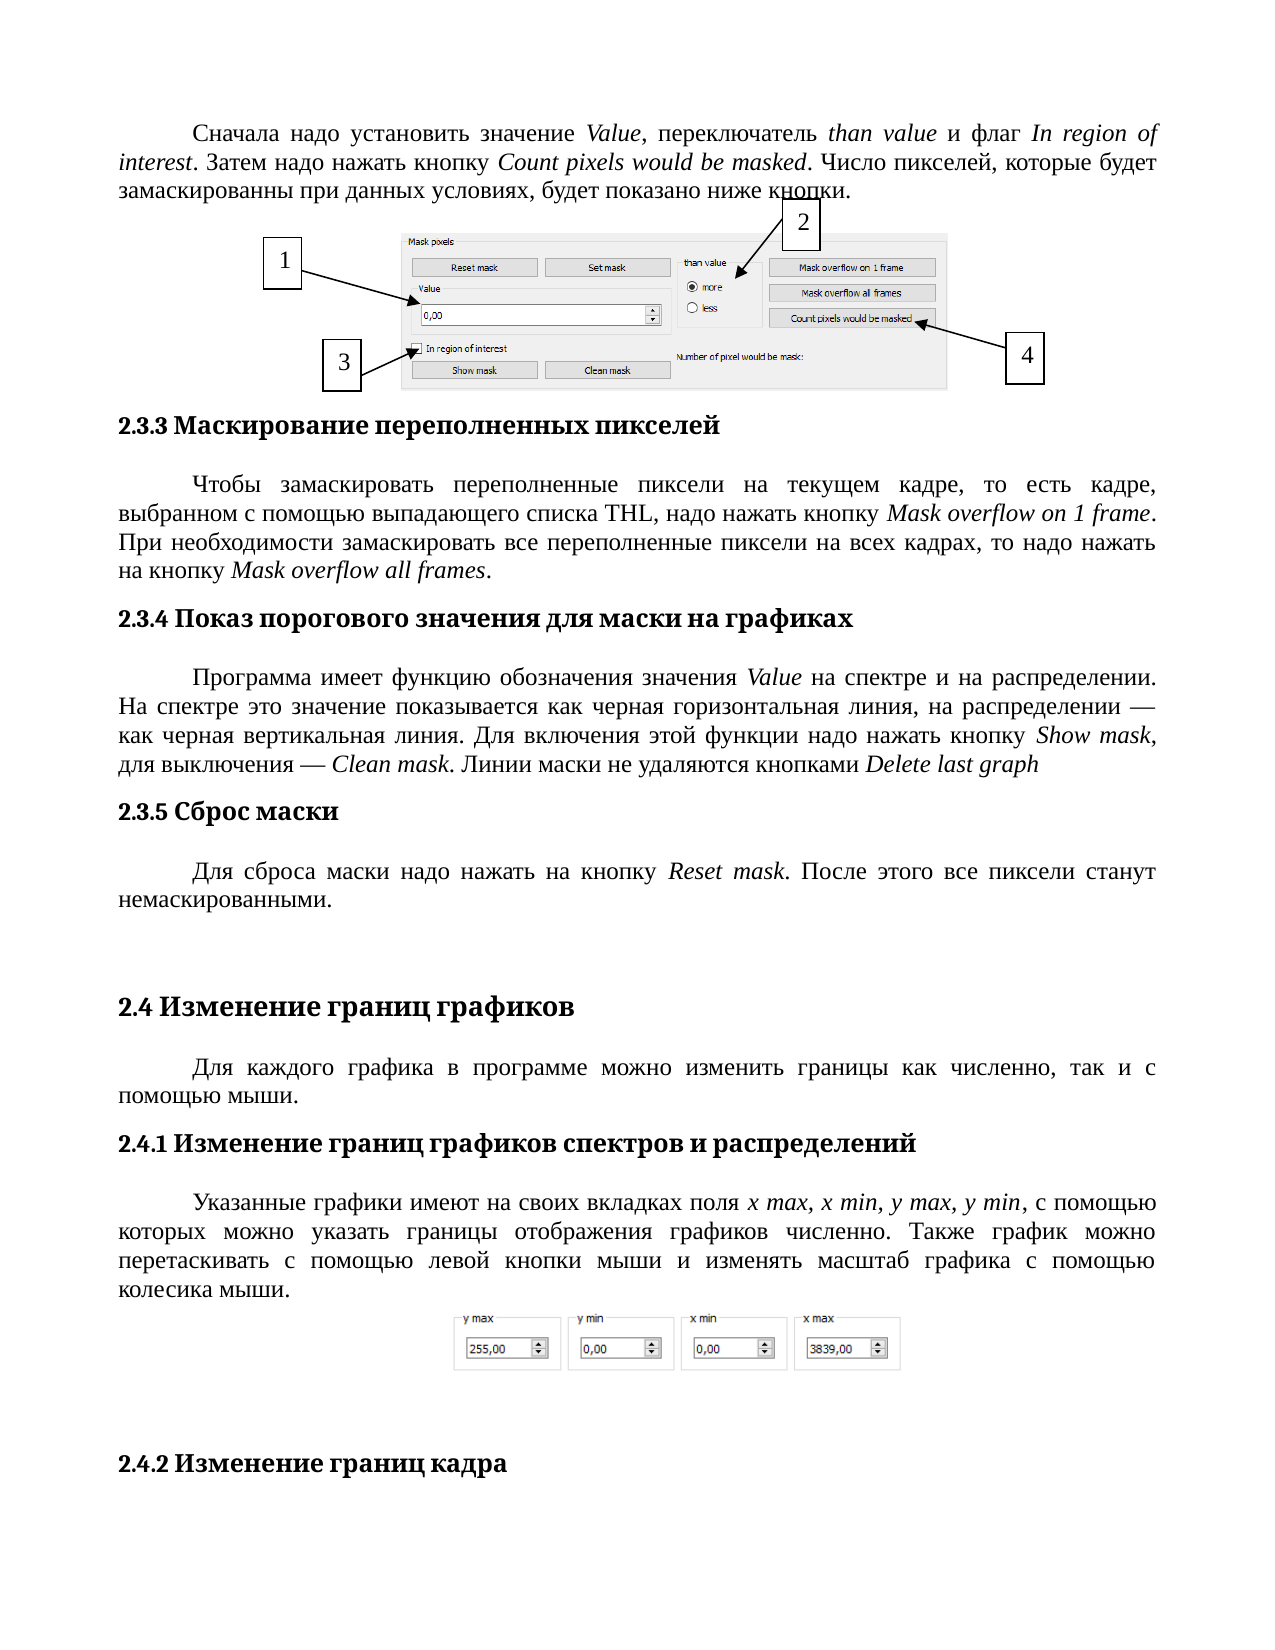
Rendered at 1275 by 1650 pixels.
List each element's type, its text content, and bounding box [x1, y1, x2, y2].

subtitle 2.3.4 Показ порогового значения для маски на графиках [118, 605, 1157, 634]
subtitle 2.4 Изменение границ графиков [118, 992, 1157, 1023]
subtitle 2.4.1 Изменение границ графиков спектров и распределений [118, 1130, 1157, 1159]
text Сначала надо установить значение Value, переключатель than value и флаг In region of interest. Затем надо нажать кнопку Count pixels would be masked. Число пикселей, которые будет замаскированны при данных условиях, будет показано ниже кнопки. [118, 118, 1157, 204]
text Для каждого графика в программе можно изменить границы как численно, так и с помощью мыши. [118, 1052, 1157, 1109]
subtitle 2.3.5 Сброс маски [118, 798, 1157, 827]
text Чтобы замаскировать переполненные пиксели на текущем кадре, то есть кадре, выбранном с помощью выпадающего списка THL, надо нажать кнопку Mask overflow on 1 frame. При необходимости замаскировать все переполненные пиксели на всех кадрах, то надо нажать на кнопку Mask overflow all frames. [118, 469, 1157, 584]
subtitle 2.3.3 Маскирование переполненных пикселей [118, 412, 1157, 440]
text Программа имеет функцию обозначения значения Value на спектре и на распределении. На спектре это значение показывается как черная горизонтальная линия, на распределении — как черная вертикальная линия. Для включения этой функции надо нажать кнопку Show mask, для выключения — Clean mask. Линии маски не удаляются кнопками Delete last graph [118, 662, 1157, 777]
text Указанные графики имеют на своих вкладках поля x max, x min, y max, y min, с помощью которых можно указать границы отображения графиков численно. Также график можно перетаскивать с помощью левой кнопки мыши и изменять масштаб графика с помощью колесика мыши. [118, 1187, 1157, 1302]
picture [401, 233, 948, 391]
picture [444, 1302, 905, 1379]
subtitle 2.4.2 Изменение границ кадра [118, 1449, 1157, 1478]
text Для сброса маски надо нажать на кнопку Reset mask. После этого все пиксели станут немаскированными. [118, 856, 1157, 913]
